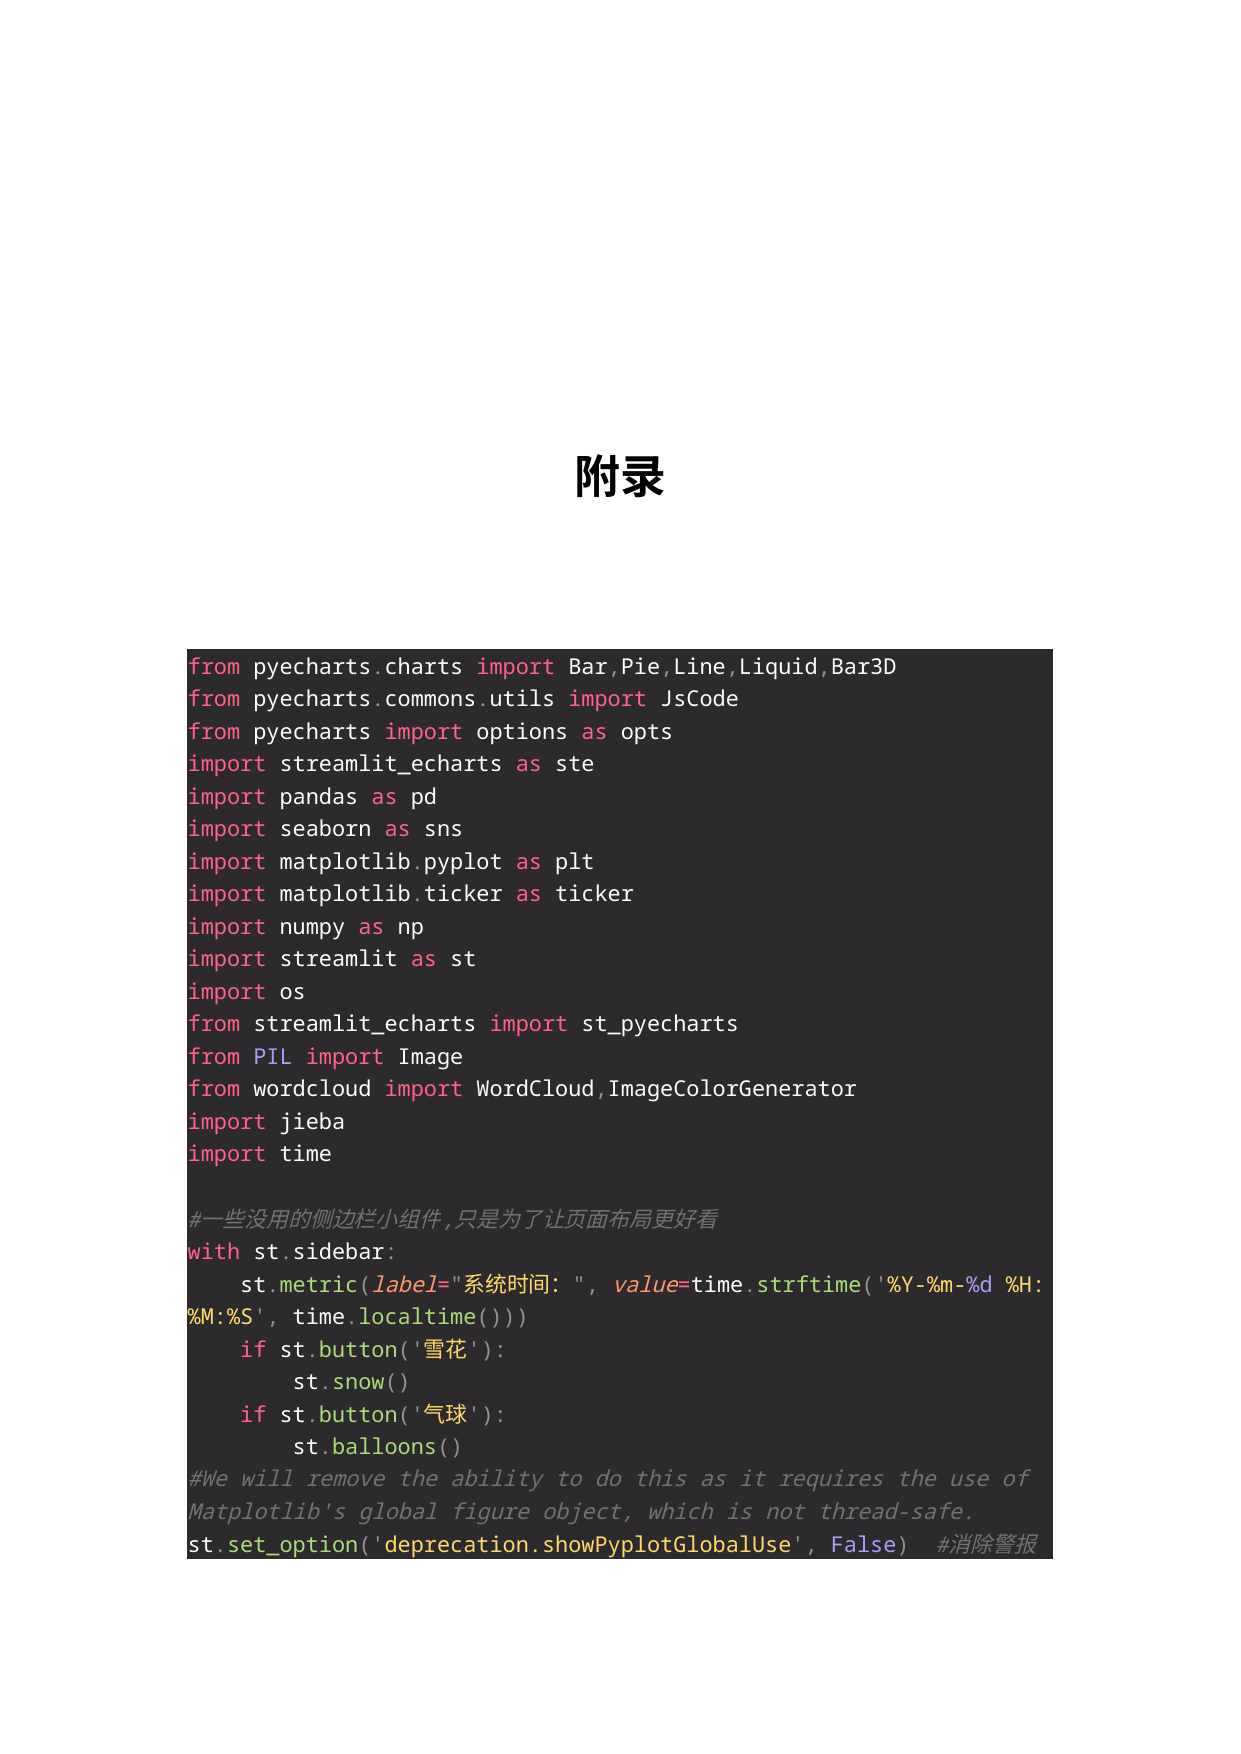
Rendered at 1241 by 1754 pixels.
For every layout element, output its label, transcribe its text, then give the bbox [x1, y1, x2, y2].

text import numpy as np [187, 909, 1053, 942]
text import seaborn as sns [187, 812, 1053, 844]
text import streamlit as st [187, 942, 1053, 974]
text st.snow() [187, 1364, 1053, 1397]
text import matplotlib.ticker as ticker [187, 877, 1053, 909]
text if st.button('雪花'): [187, 1332, 1053, 1364]
text import pandas as pd [187, 779, 1053, 812]
text st.balloons() [187, 1429, 1053, 1462]
text st.set_option('deprecation.showPyplotGlobalUse', False) #消除警报 [187, 1527, 1053, 1559]
text import matplotlib.pyplot as plt [187, 844, 1053, 877]
text from pyecharts.charts import Bar,Pie,Line,Liquid,Bar3D [187, 649, 1053, 682]
subtitle 附录 [187, 425, 1053, 522]
text with st.sidebar: [187, 1234, 1053, 1267]
text from PIL import Image [187, 1039, 1053, 1072]
text import jieba [187, 1104, 1053, 1137]
text from pyecharts.commons.utils import JsCode [187, 682, 1053, 714]
text #We will remove the ability to do this as it requires the use of Matplotlib's global figure object, which is not thread-safe. [187, 1462, 1053, 1527]
text st.metric(label="系统时间：", value=time.strftime('%Y-%m-%d %H:%M:%S', time.localtime())) [187, 1267, 1053, 1332]
text from wordcloud import WordCloud,ImageColorGenerator [187, 1072, 1053, 1104]
text import time [187, 1137, 1053, 1169]
text from pyecharts import options as opts [187, 714, 1053, 747]
text import os [187, 974, 1053, 1007]
text if st.button('气球'): [187, 1397, 1053, 1429]
text from streamlit_echarts import st_pyecharts [187, 1007, 1053, 1039]
text #一些没用的侧边栏小组件,只是为了让页面布局更好看 [187, 1202, 1053, 1234]
text import streamlit_echarts as ste [187, 747, 1053, 779]
